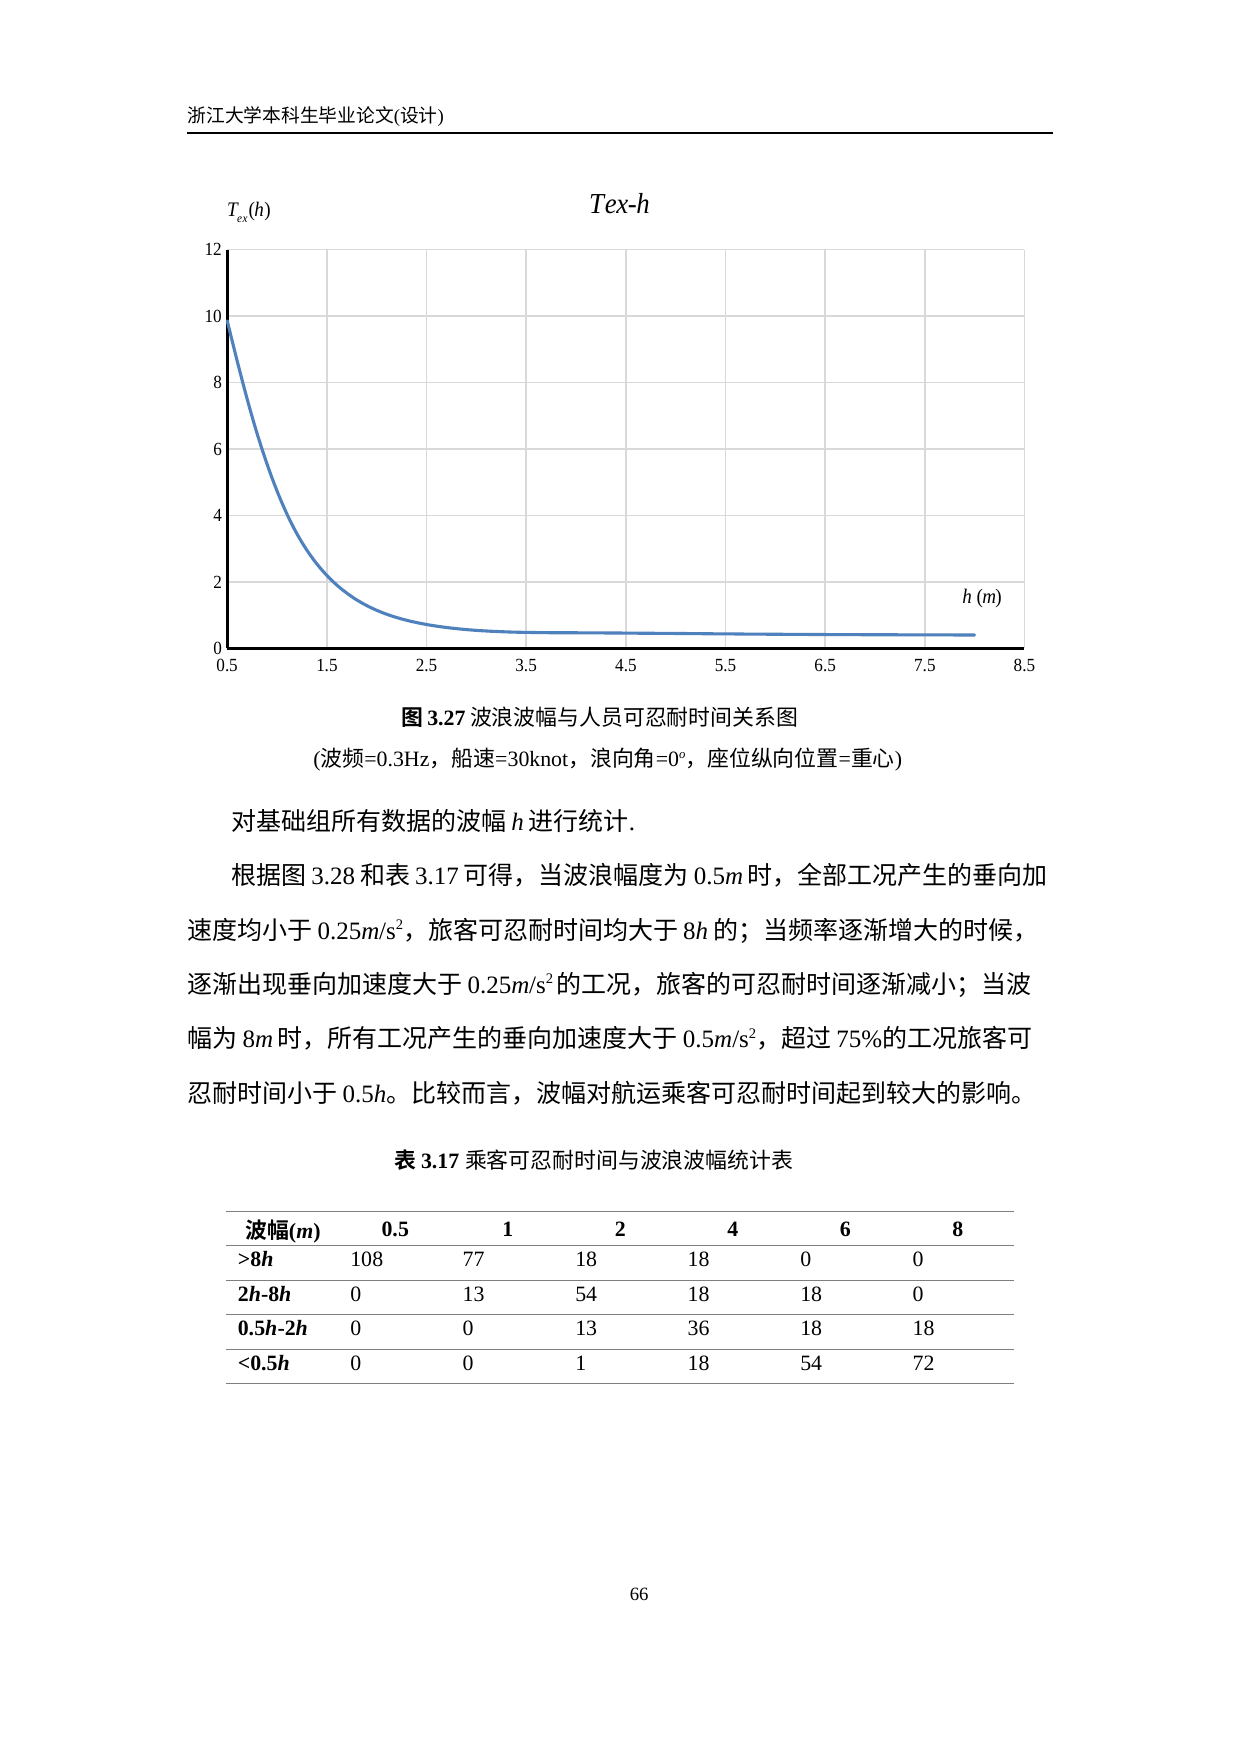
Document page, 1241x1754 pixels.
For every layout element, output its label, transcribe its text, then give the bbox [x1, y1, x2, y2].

table_cell 18 [564, 1246, 676, 1280]
table_cell 0 [339, 1350, 451, 1383]
table_cell 0.5h-2h [226, 1315, 339, 1348]
table_cell 0 [451, 1350, 564, 1383]
table_cell 13 [451, 1281, 564, 1314]
text 对基础组所有数据的波幅h进行统计. [187, 801, 1053, 838]
table_cell 0 [789, 1246, 901, 1280]
table_cell >8h [226, 1246, 339, 1280]
table_header 6 [789, 1212, 901, 1245]
table_cell 18 [789, 1281, 901, 1314]
table_cell 13 [564, 1315, 676, 1348]
table_cell 0 [901, 1281, 1014, 1314]
table_cell 0 [901, 1246, 1014, 1280]
table_cell 0 [339, 1315, 451, 1348]
table_cell 0 [451, 1315, 564, 1348]
table_header 8 [901, 1212, 1014, 1245]
table_header 0.5 [339, 1212, 451, 1245]
table_cell 72 [901, 1350, 1014, 1383]
table_cell 18 [676, 1246, 789, 1280]
table_header 1 [451, 1212, 564, 1245]
text 根据图3.28和表3.17可得，当波浪幅度为0.5m时，全部工况产生的垂向加速度均小于0.25m/s2，旅客可忍耐时间均大于8h的；当频率逐渐增大的时候，逐渐出现垂向加速度大于0.25m/s2的工况，旅客的可忍耐时间逐渐减小；当波幅为8m时，所有工况产生的垂向加速度大于0.5m/s2，超过75%的工况旅客可忍耐时间小于0.5h。比较而言，波幅对航运乘客可忍耐时间起到较大的影响。 [187, 856, 1053, 1109]
table_cell 108 [339, 1246, 451, 1280]
table_cell 18 [676, 1350, 789, 1383]
table_cell 0 [339, 1281, 451, 1314]
table_cell 54 [789, 1350, 901, 1383]
table_cell 18 [789, 1315, 901, 1348]
table_cell 77 [451, 1246, 564, 1280]
table_cell 18 [676, 1281, 789, 1314]
table_cell 36 [676, 1315, 789, 1348]
table_cell 18 [901, 1315, 1014, 1348]
table_cell 2h-8h [226, 1281, 339, 1314]
table_cell 54 [564, 1281, 676, 1314]
table_header 4 [676, 1212, 789, 1245]
table_cell <0.5h [226, 1350, 339, 1383]
table_cell 1 [564, 1350, 676, 1383]
table_header 2 [564, 1212, 676, 1245]
table_header 波幅(m) [226, 1212, 339, 1245]
